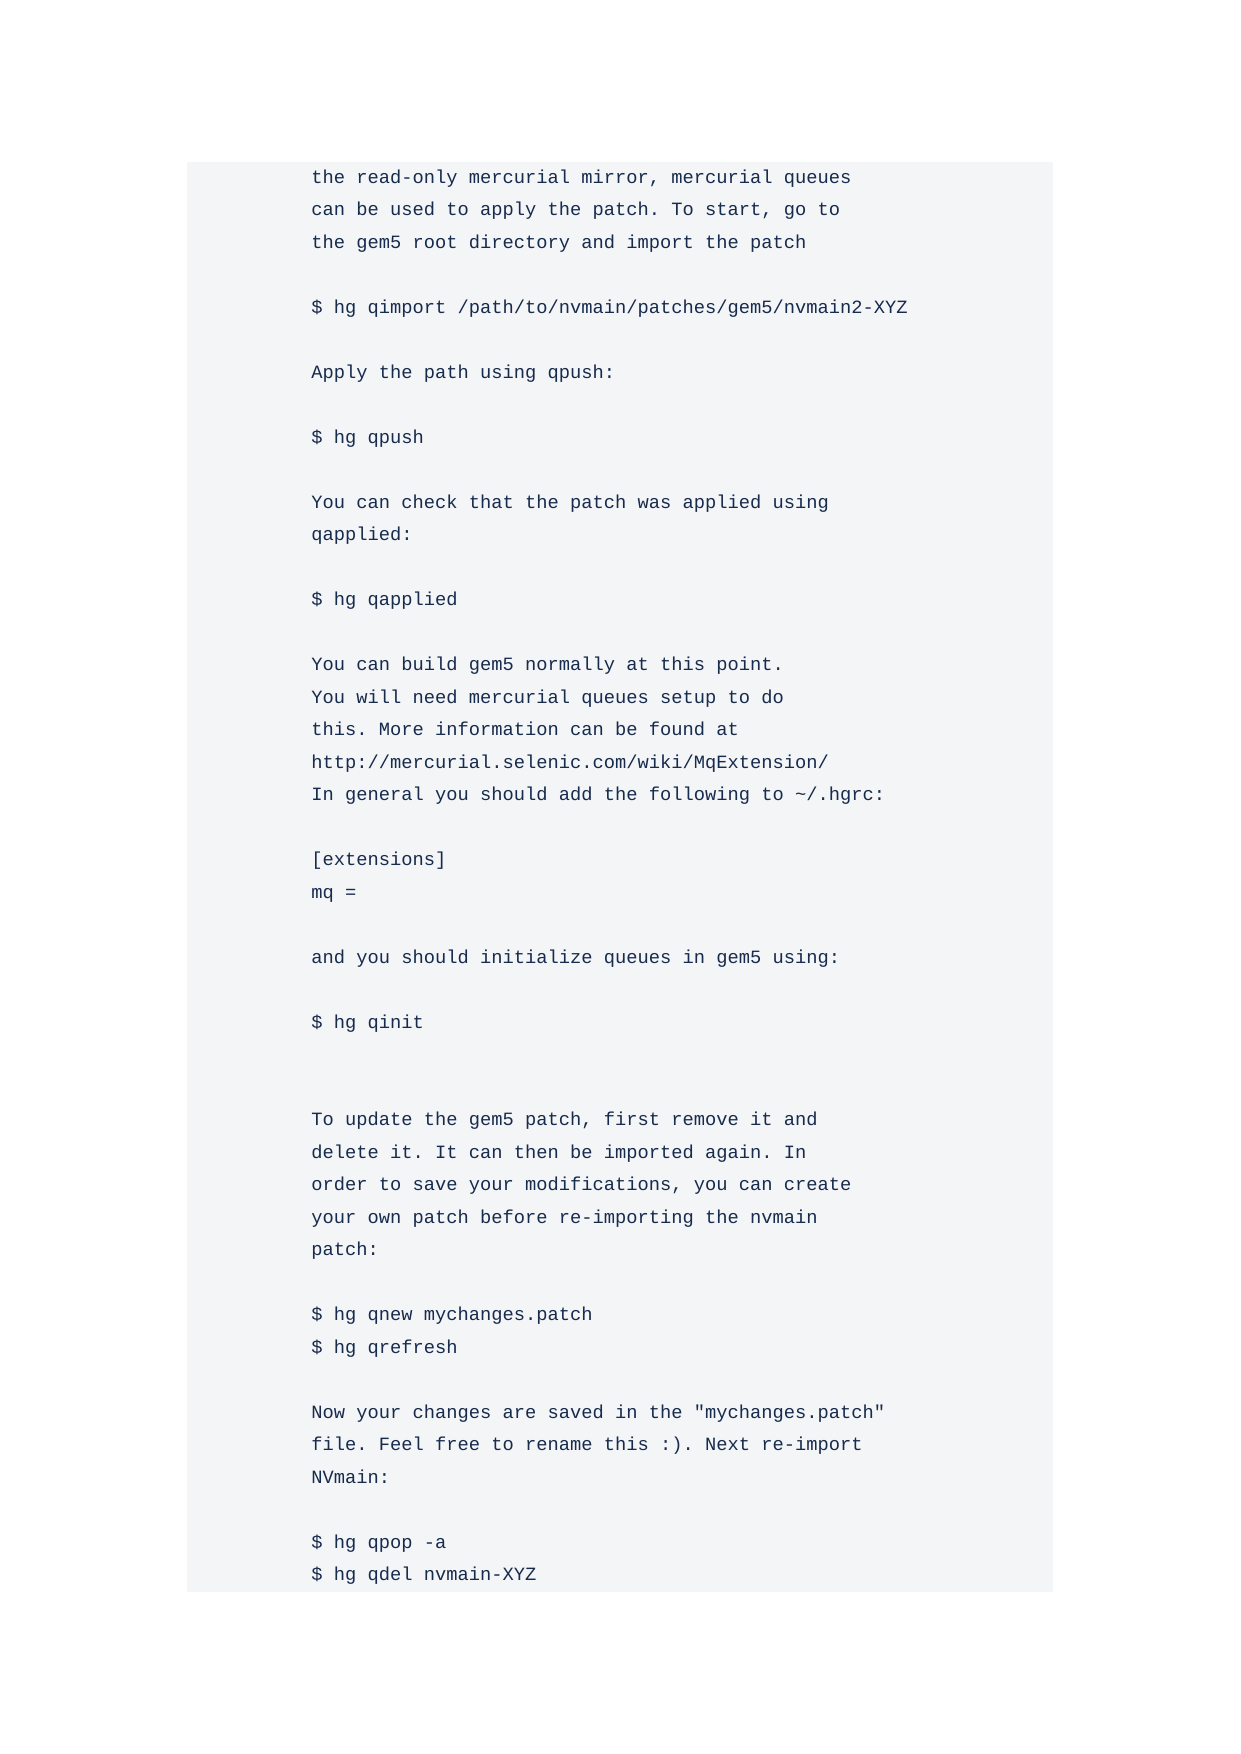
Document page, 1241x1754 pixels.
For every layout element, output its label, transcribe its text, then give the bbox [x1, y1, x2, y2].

text NVmain: [187, 1462, 1053, 1494]
text You will need mercurial queues setup to do [187, 682, 1053, 714]
text and you should initialize queues in gem5 using: [187, 942, 1053, 974]
text In general you should add the following to ~/.hgrc: [187, 779, 1053, 812]
text To update the gem5 patch, first remove it and [187, 1104, 1053, 1137]
text delete it. It can then be imported again. In [187, 1137, 1053, 1169]
text [extensions] [187, 844, 1053, 877]
text qapplied: [187, 519, 1053, 552]
text $ hg qdel nvmain-XYZ [187, 1559, 1053, 1592]
text $ hg qrefresh [187, 1332, 1053, 1364]
text your own patch before re-importing the nvmain [187, 1202, 1053, 1234]
text file. Feel free to rename this :). Next re-import [187, 1429, 1053, 1462]
text can be used to apply the patch. To start, go to [187, 194, 1053, 227]
text $ hg qpush [187, 422, 1053, 454]
text $ hg qinit [187, 1007, 1053, 1039]
text patch: [187, 1234, 1053, 1267]
text $ hg qnew mychanges.patch [187, 1299, 1053, 1332]
text order to save your modifications, you can create [187, 1169, 1053, 1202]
text http://mercurial.selenic.com/wiki/MqExtension/ [187, 747, 1053, 779]
text You can check that the patch was applied using [187, 487, 1053, 519]
text You can build gem5 normally at this point. [187, 649, 1053, 682]
text $ hg qimport /path/to/nvmain/patches/gem5/nvmain2-XYZ [187, 292, 1053, 324]
text the gem5 root directory and import the patch [187, 227, 1053, 259]
text mq = [187, 877, 1053, 909]
text this. More information can be found at [187, 714, 1053, 747]
text Now your changes are saved in the "mychanges.patch" [187, 1397, 1053, 1429]
text $ hg qpop -a [187, 1527, 1053, 1559]
text $ hg qapplied [187, 584, 1053, 617]
text the read-only mercurial mirror, mercurial queues [187, 162, 1053, 194]
text Apply the path using qpush: [187, 357, 1053, 389]
